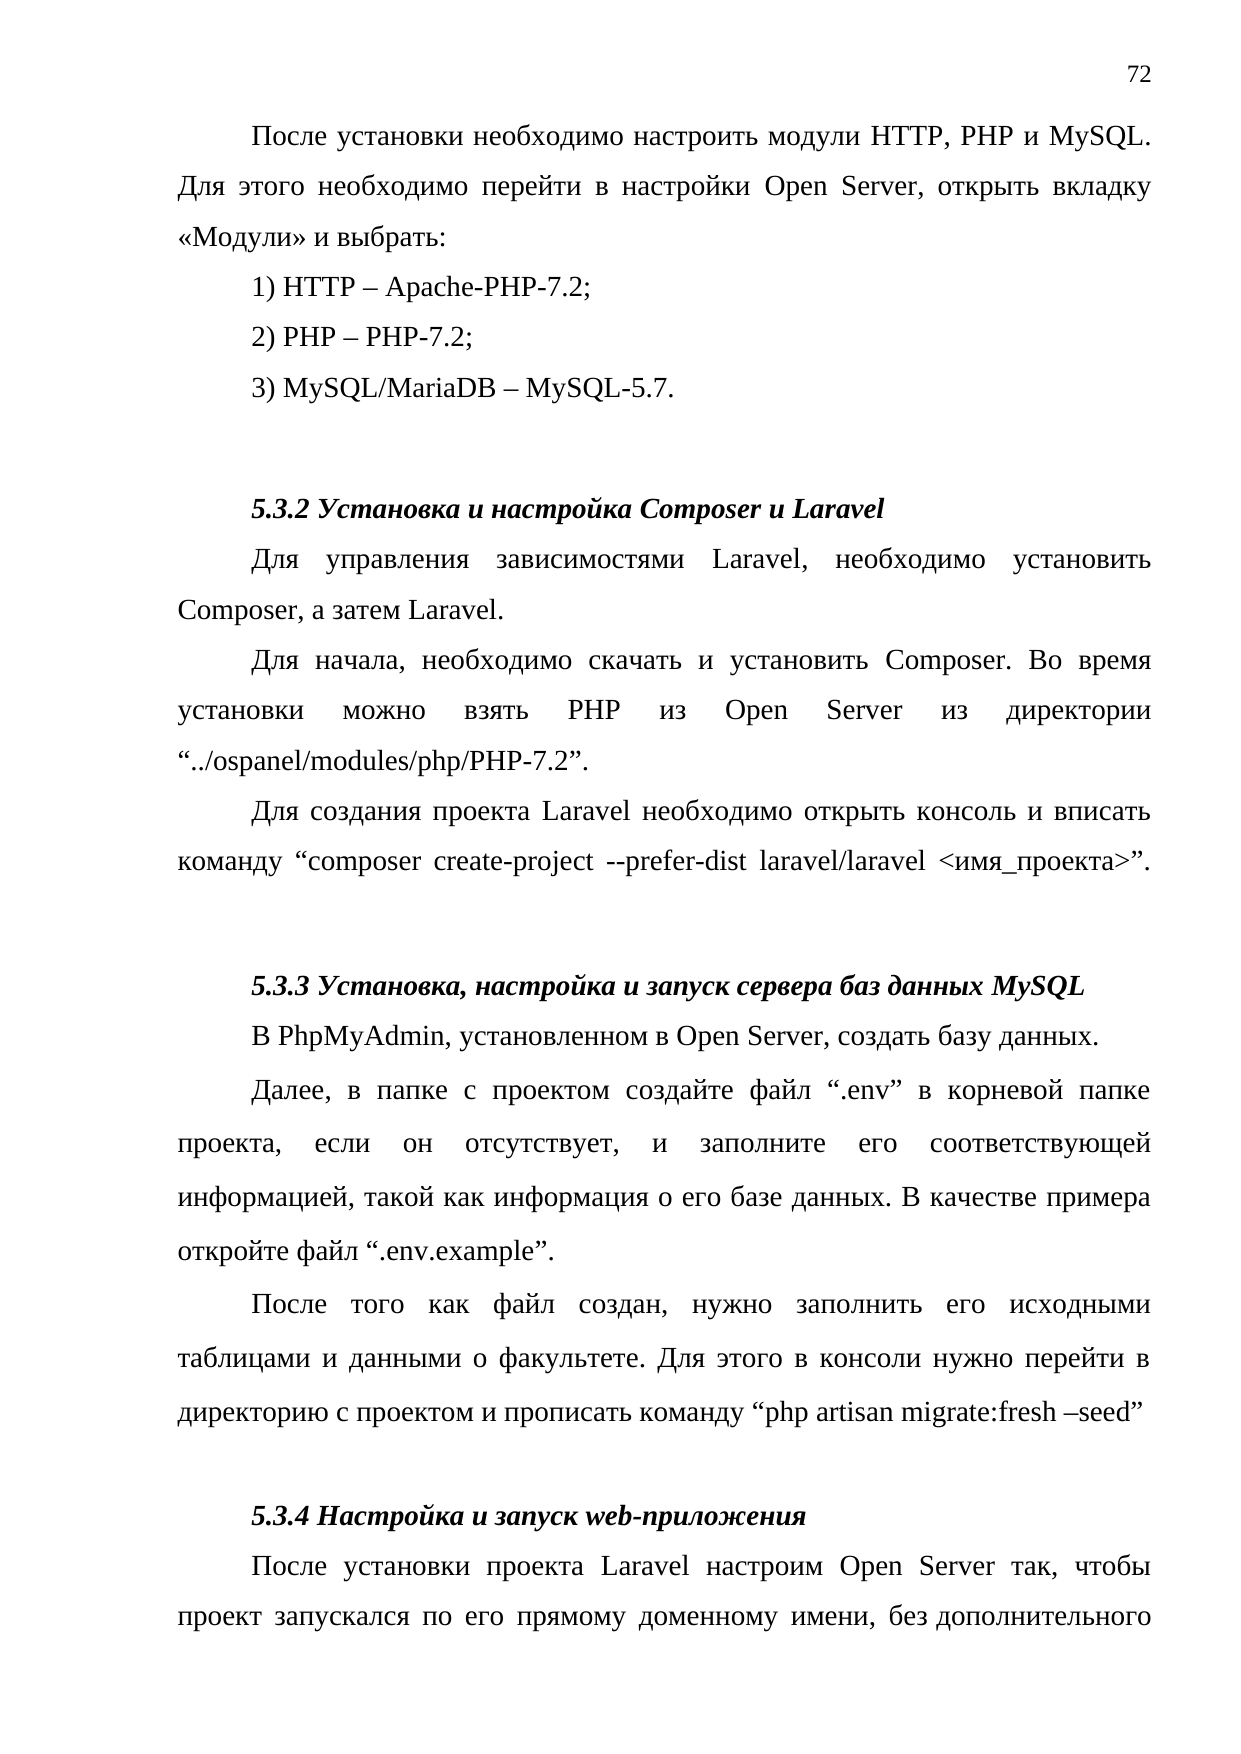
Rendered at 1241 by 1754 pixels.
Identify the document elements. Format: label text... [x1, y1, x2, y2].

text Для создания проекта Laravel необходимо открыть консоль и вписать команду “composer create-project --prefer-dist laravel/laravel <имя_проекта>”. [177, 793, 1152, 920]
text Для начала, необходимо скачать и установить Composer. Во время установки можно взять PHP из Open Server из директории “../ospanel/modules/php/PHP-7.2”. [177, 642, 1152, 776]
list PHP – PHP-7.2; [177, 319, 1152, 353]
subtitle 5.3.2 Установка и настройка Composer и Laravel [177, 491, 1152, 525]
text После установки необходимо настроить модули HTTP, PHP и MySQL. Для этого необходимо перейти в настройки Open Server, открыть вкладку «Модули» и выбрать: [177, 118, 1152, 252]
list HTTP – Apache-PHP-7.2; [177, 269, 1152, 303]
text Далее, в папке с проектом создайте файл “.env” в корневой папке проекта, если он отсутствует, и заполните его соответствующей информацией, такой как информация о его базе данных. В качестве примера откройте файл “.env.example”. [177, 1072, 1152, 1266]
subtitle 5.3.3 Установка, настройка и запуск сервера баз данных MySQL [177, 968, 1152, 1001]
text В PhpMyAdmin, установленном в Open Server, создать базу данных. [177, 1018, 1152, 1052]
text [177, 1548, 1152, 1632]
text Для управления зависимостями Laravel, необходимо установить Composer, а затем Laravel. [177, 541, 1152, 625]
subtitle 5.3.4 Настройка и запуск web-приложения [177, 1498, 1152, 1531]
text После того как файл создан, нужно заполнить его исходными таблицами и данными о факультете. Для этого в консоли нужно перейти в директорию с проектом и прописать команду “php artisan migrate:fresh –seed” [177, 1286, 1152, 1427]
list MySQL/MariaDB – MySQL-5.7. [177, 370, 1152, 403]
